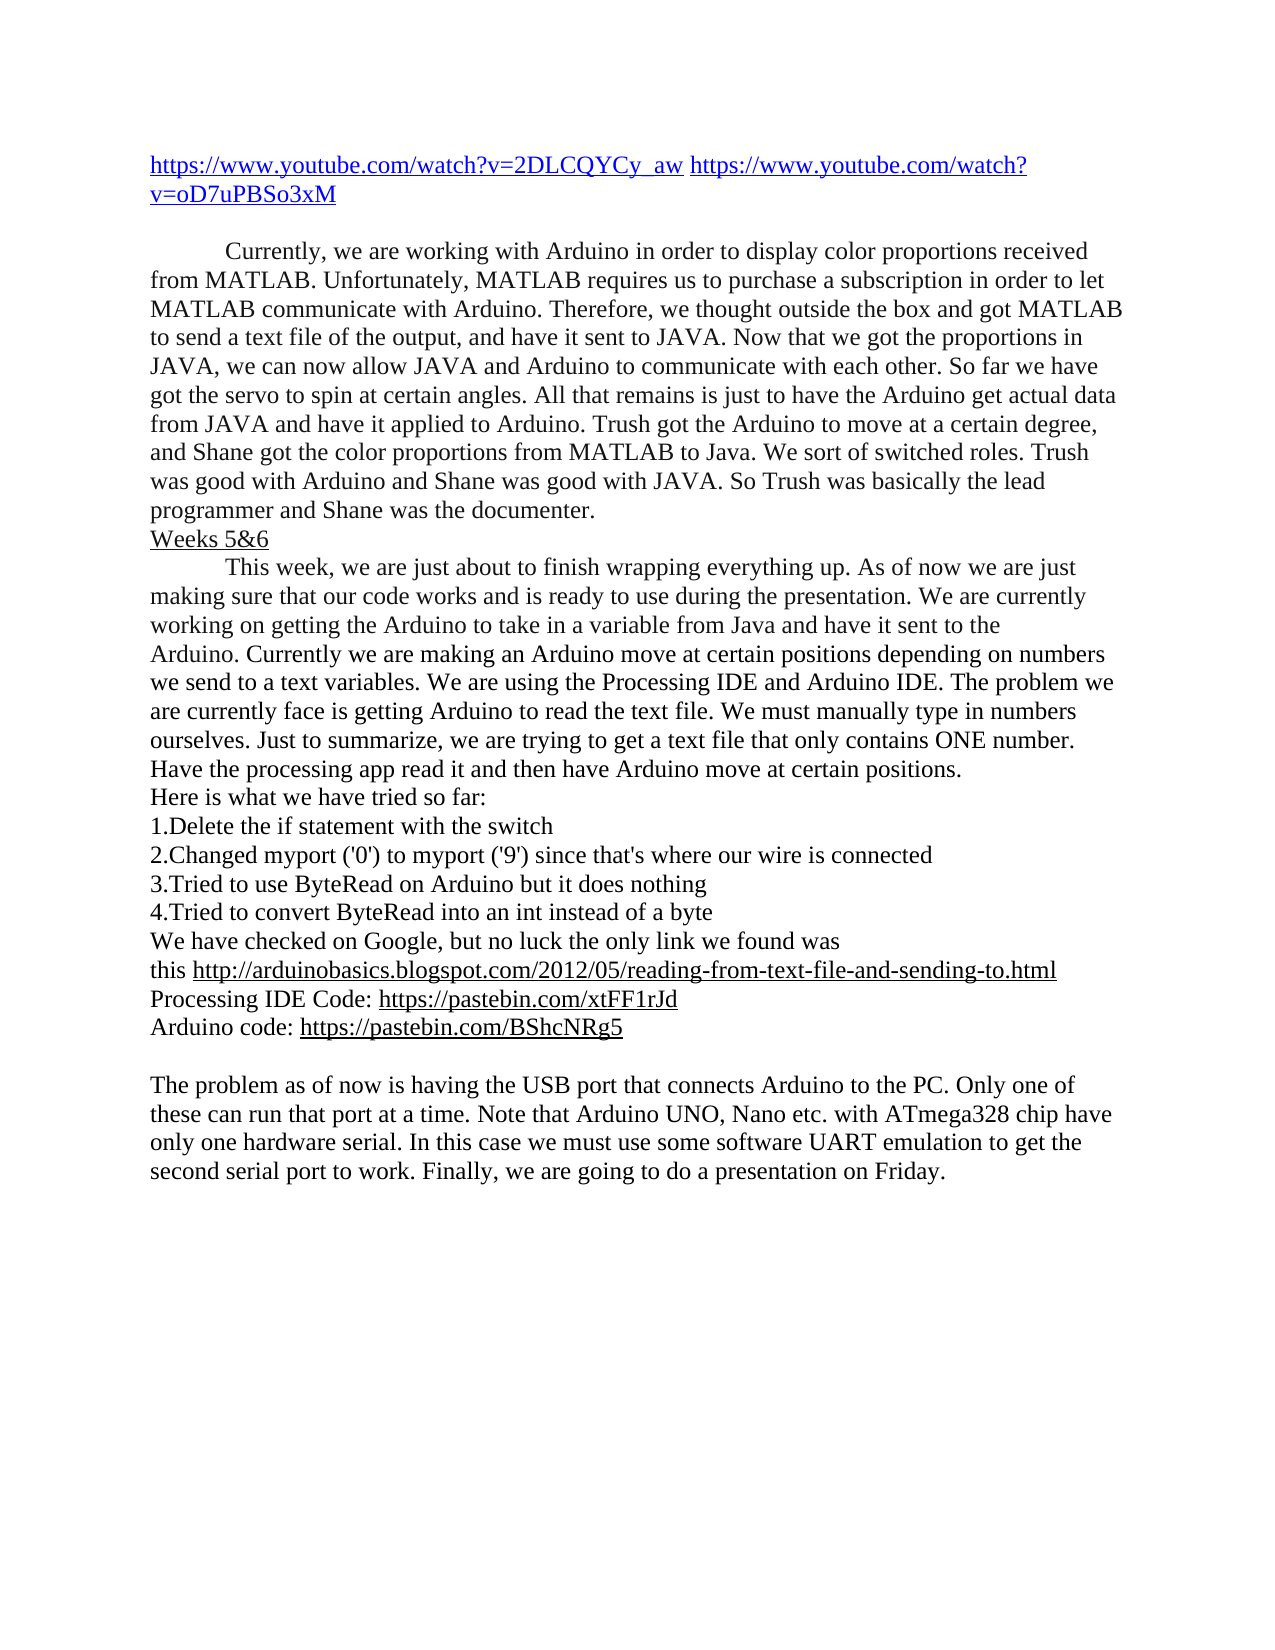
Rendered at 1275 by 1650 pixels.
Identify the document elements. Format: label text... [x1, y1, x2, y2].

text Processing IDE Code: https://pastebin.com/xtFF1rJd [150, 984, 1125, 1012]
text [150, 150, 1125, 207]
text The problem as of now is having the USB port that connects Arduino to the PC. Only one of these can run that port at a time. Note that Arduino UNO, Nano etc. with ATmega328 chip have only one hardware serial. In this case we must use some software UART emulation to get the second serial port to work. Finally, we are going to do a presentation on Friday. [150, 1070, 1125, 1185]
text We have checked on Google, but no luck the only link we found was this http://arduinobasics.blogspot.com/2012/05/reading-from-text-file-and-sending-to.html [150, 926, 1125, 984]
text 3.Tried to use ByteRead on Arduino but it does nothing [150, 869, 1125, 897]
text 1.Delete the if statement with the switch [150, 811, 1125, 840]
text This week, we are just about to finish wrapping everything up. As of now we are just making sure that our code works and is ready to use during the presentation. We are currently working on getting the Arduino to take in a variable from Java and have it sent to the Arduino. Currently we are making an Arduino move at certain positions depending on numbers we send to a text variables. We are using the Processing IDE and Arduino IDE. The problem we are currently face is getting Arduino to read the text file. We must manually type in numbers ourselves. Just to summarize, we are trying to get a text file that only contains ONE number. Have the processing app read it and then have Arduino move at certain positions. [150, 552, 1125, 782]
text 2.Changed myport ('0') to myport ('9') since that's where our wire is connected [150, 840, 1125, 869]
text Currently, we are working with Arduino in order to display color proportions received from MATLAB. Unfortunately, MATLAB requires us to purchase a subscription in order to let MATLAB communicate with Arduino. Therefore, we thought outside the box and got MATLAB to send a text file of the output, and have it sent to JAVA. Now that we got the proportions in JAVA, we can now allow JAVA and Arduino to communicate with each other. So far we have got the servo to spin at certain angles. All that remains is just to have the Arduino get actual data from JAVA and have it applied to Arduino. Trush got the Arduino to move at a certain degree, and Shane got the color proportions from MATLAB to Java. We sort of switched roles. Trush was good with Arduino and Shane was good with JAVA. So Trush was basically the lead programmer and Shane was the documenter. [150, 236, 1125, 524]
text 4.Tried to convert ByteRead into an int instead of a byte [150, 897, 1125, 926]
text Weeks 5&6 [150, 524, 1125, 552]
text Arduino code: https://pastebin.com/BShcNRg5 [150, 1012, 1125, 1041]
text Here is what we have tried so far: [150, 782, 1125, 811]
